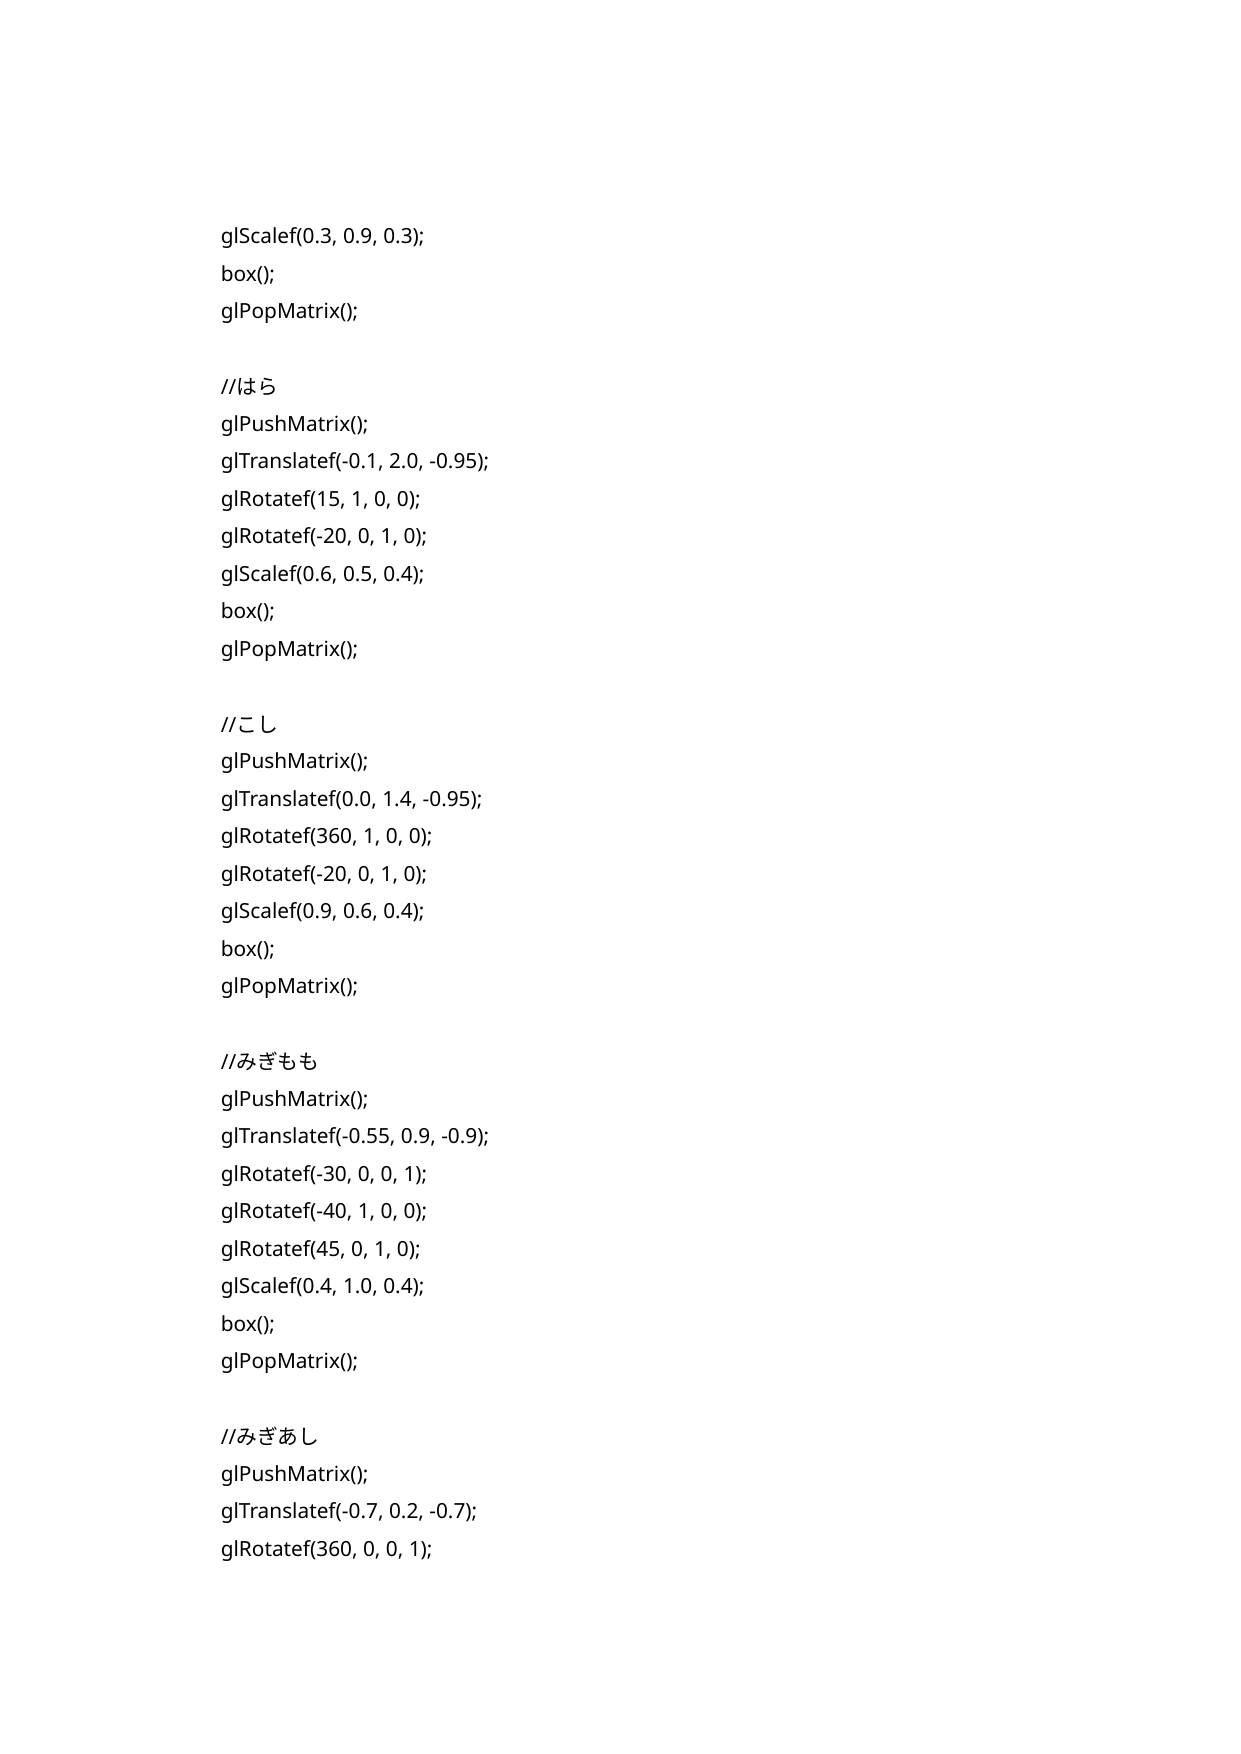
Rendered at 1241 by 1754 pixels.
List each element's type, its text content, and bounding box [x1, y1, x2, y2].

text glTranslatef(-0.7, 0.2, -0.7); [177, 1492, 1063, 1529]
text glPushMatrix(); [177, 404, 1063, 442]
text //はら [177, 367, 1063, 404]
text glTranslatef(0.0, 1.4, -0.95); [177, 779, 1063, 817]
text glScalef(0.6, 0.5, 0.4); [177, 554, 1063, 592]
text //みぎあし [177, 1417, 1063, 1454]
text glPopMatrix(); [177, 292, 1063, 329]
text glRotatef(360, 1, 0, 0); [177, 817, 1063, 854]
text glRotatef(45, 0, 1, 0); [177, 1229, 1063, 1267]
text glTranslatef(-0.1, 2.0, -0.95); [177, 442, 1063, 479]
text glRotatef(-20, 0, 1, 0); [177, 854, 1063, 892]
text box(); [177, 1304, 1063, 1342]
text glPushMatrix(); [177, 1079, 1063, 1117]
text glRotatef(-20, 0, 1, 0); [177, 517, 1063, 554]
text glScalef(0.4, 1.0, 0.4); [177, 1267, 1063, 1304]
text glPushMatrix(); [177, 1454, 1063, 1492]
text glTranslatef(-0.55, 0.9, -0.9); [177, 1117, 1063, 1154]
text glScalef(0.9, 0.6, 0.4); [177, 892, 1063, 929]
text glScalef(0.3, 0.9, 0.3); [177, 217, 1063, 254]
text box(); [177, 254, 1063, 292]
text glPopMatrix(); [177, 1342, 1063, 1379]
text glRotatef(-40, 1, 0, 0); [177, 1192, 1063, 1229]
text box(); [177, 929, 1063, 967]
text glPopMatrix(); [177, 967, 1063, 1004]
text //みぎもも [177, 1042, 1063, 1079]
text glRotatef(360, 0, 0, 1); [177, 1529, 1063, 1567]
text glRotatef(15, 1, 0, 0); [177, 479, 1063, 517]
text box(); [177, 592, 1063, 629]
text glPopMatrix(); [177, 629, 1063, 667]
text glRotatef(-30, 0, 0, 1); [177, 1154, 1063, 1192]
text //こし [177, 704, 1063, 742]
text glPushMatrix(); [177, 742, 1063, 779]
